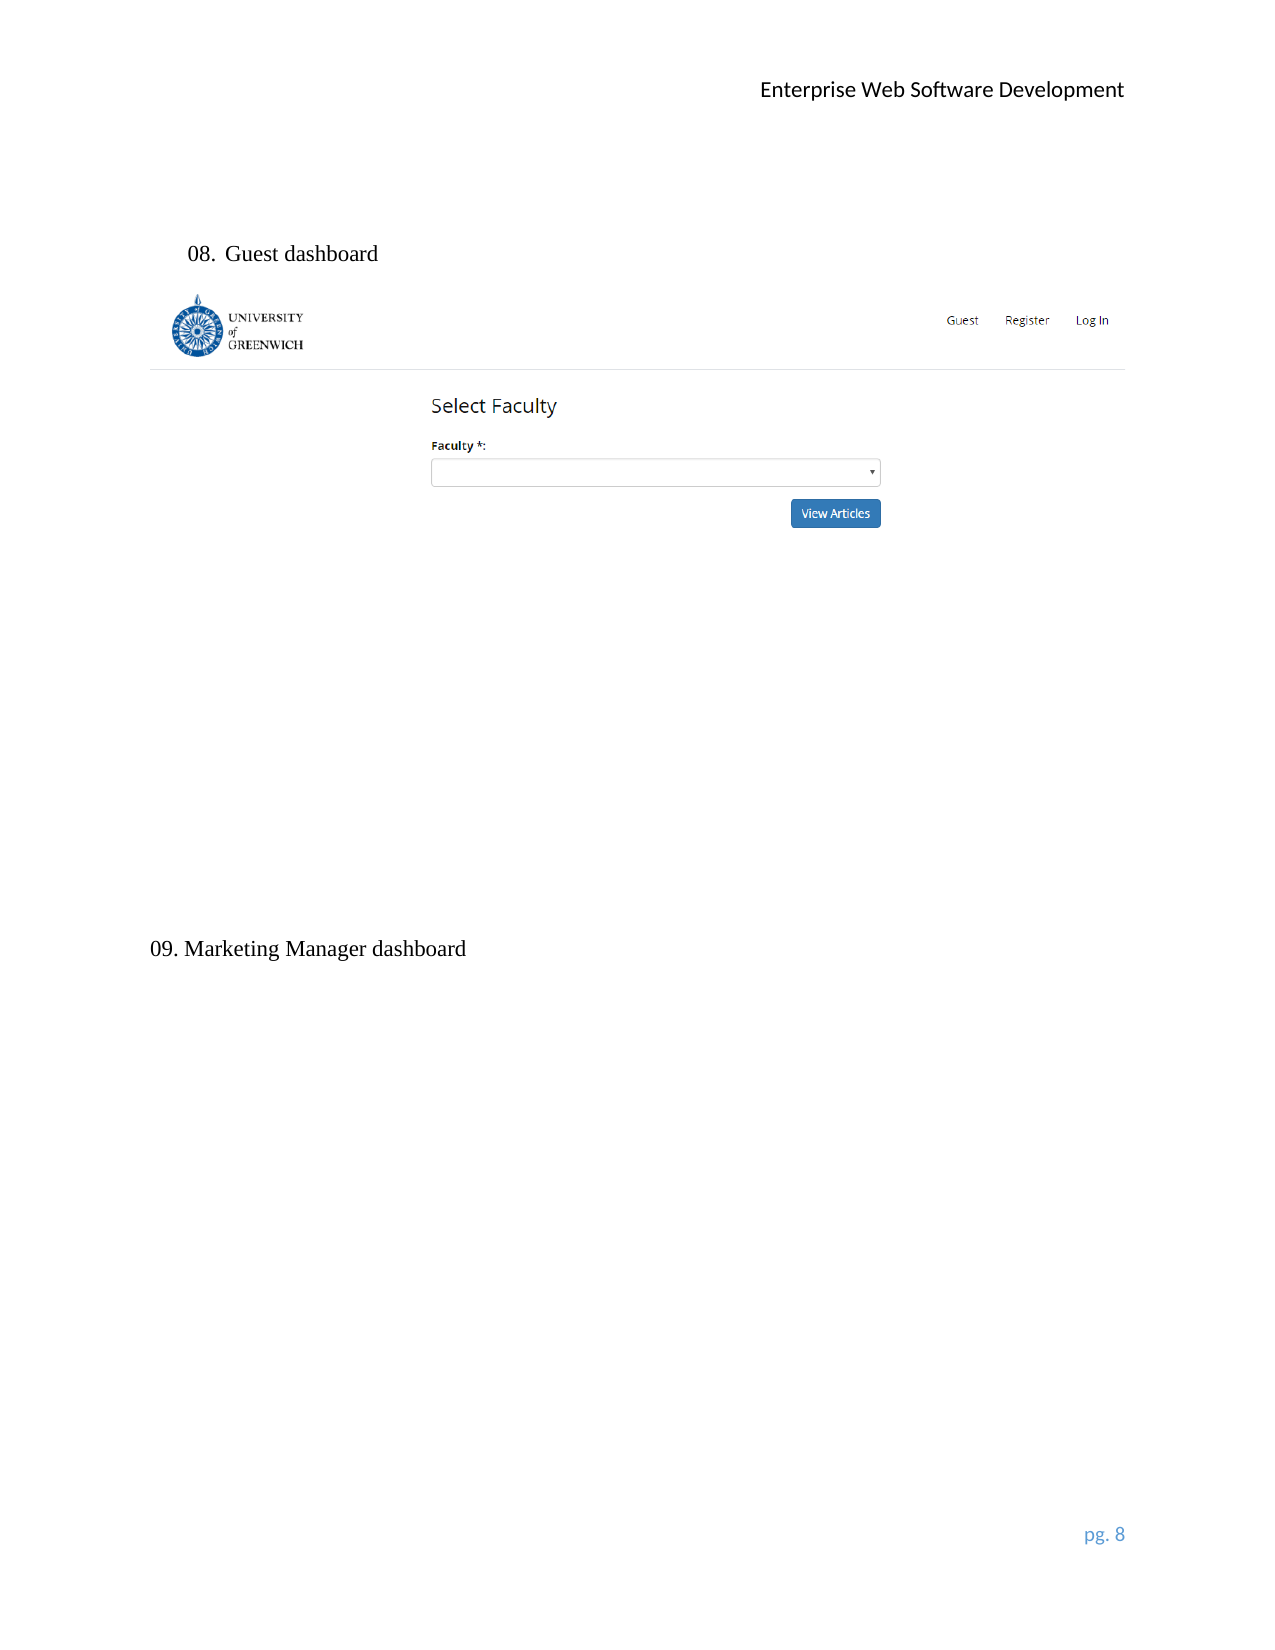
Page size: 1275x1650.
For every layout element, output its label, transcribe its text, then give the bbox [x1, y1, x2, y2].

picture [150, 285, 1125, 871]
list Guest dashboard [187, 240, 1125, 267]
text 09. Marketing Manager dashboard [150, 935, 1125, 961]
